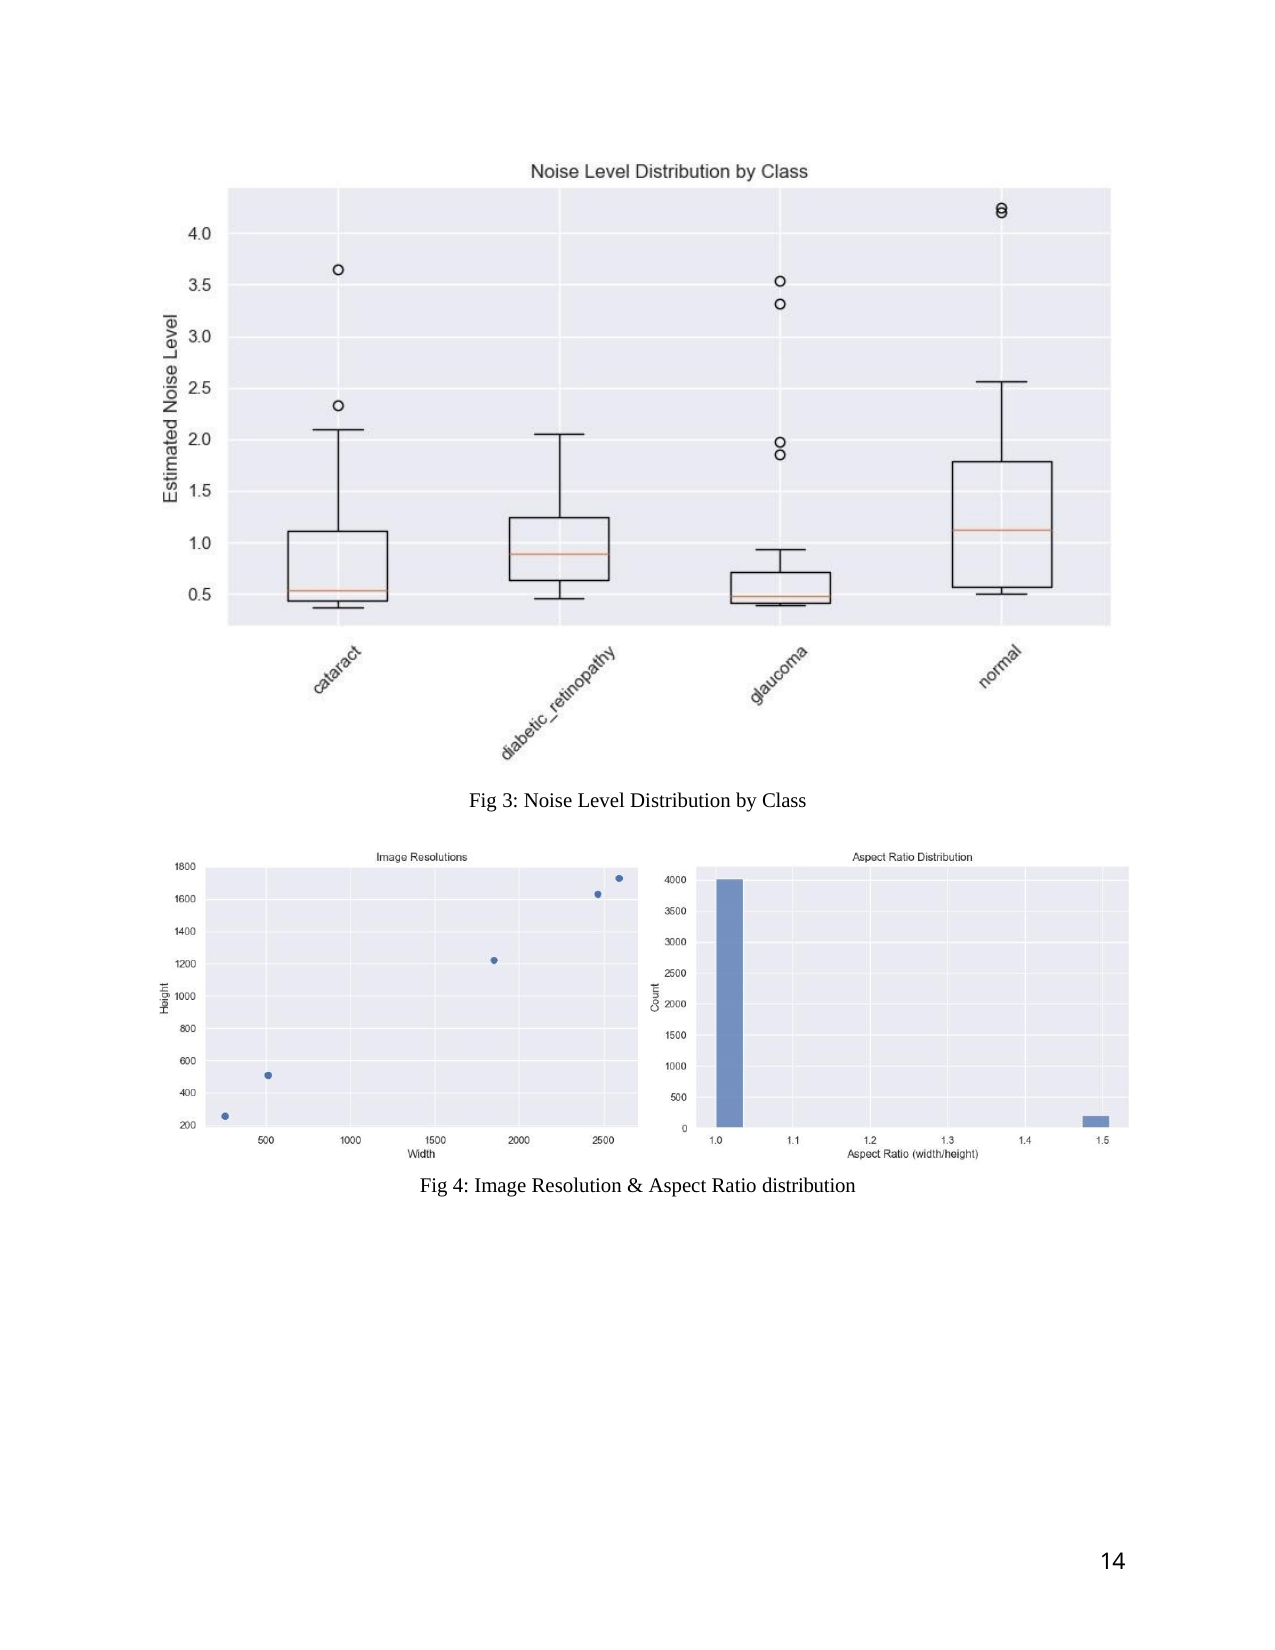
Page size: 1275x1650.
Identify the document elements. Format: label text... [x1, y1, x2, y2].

text Fig 4: Image Resolution & Aspect Ratio distribution [243, 858, 1032, 1197]
picture [159, 852, 1135, 1165]
picture [162, 162, 1121, 765]
text Fig 3: Noise Level Distribution by Class [243, 788, 1032, 812]
